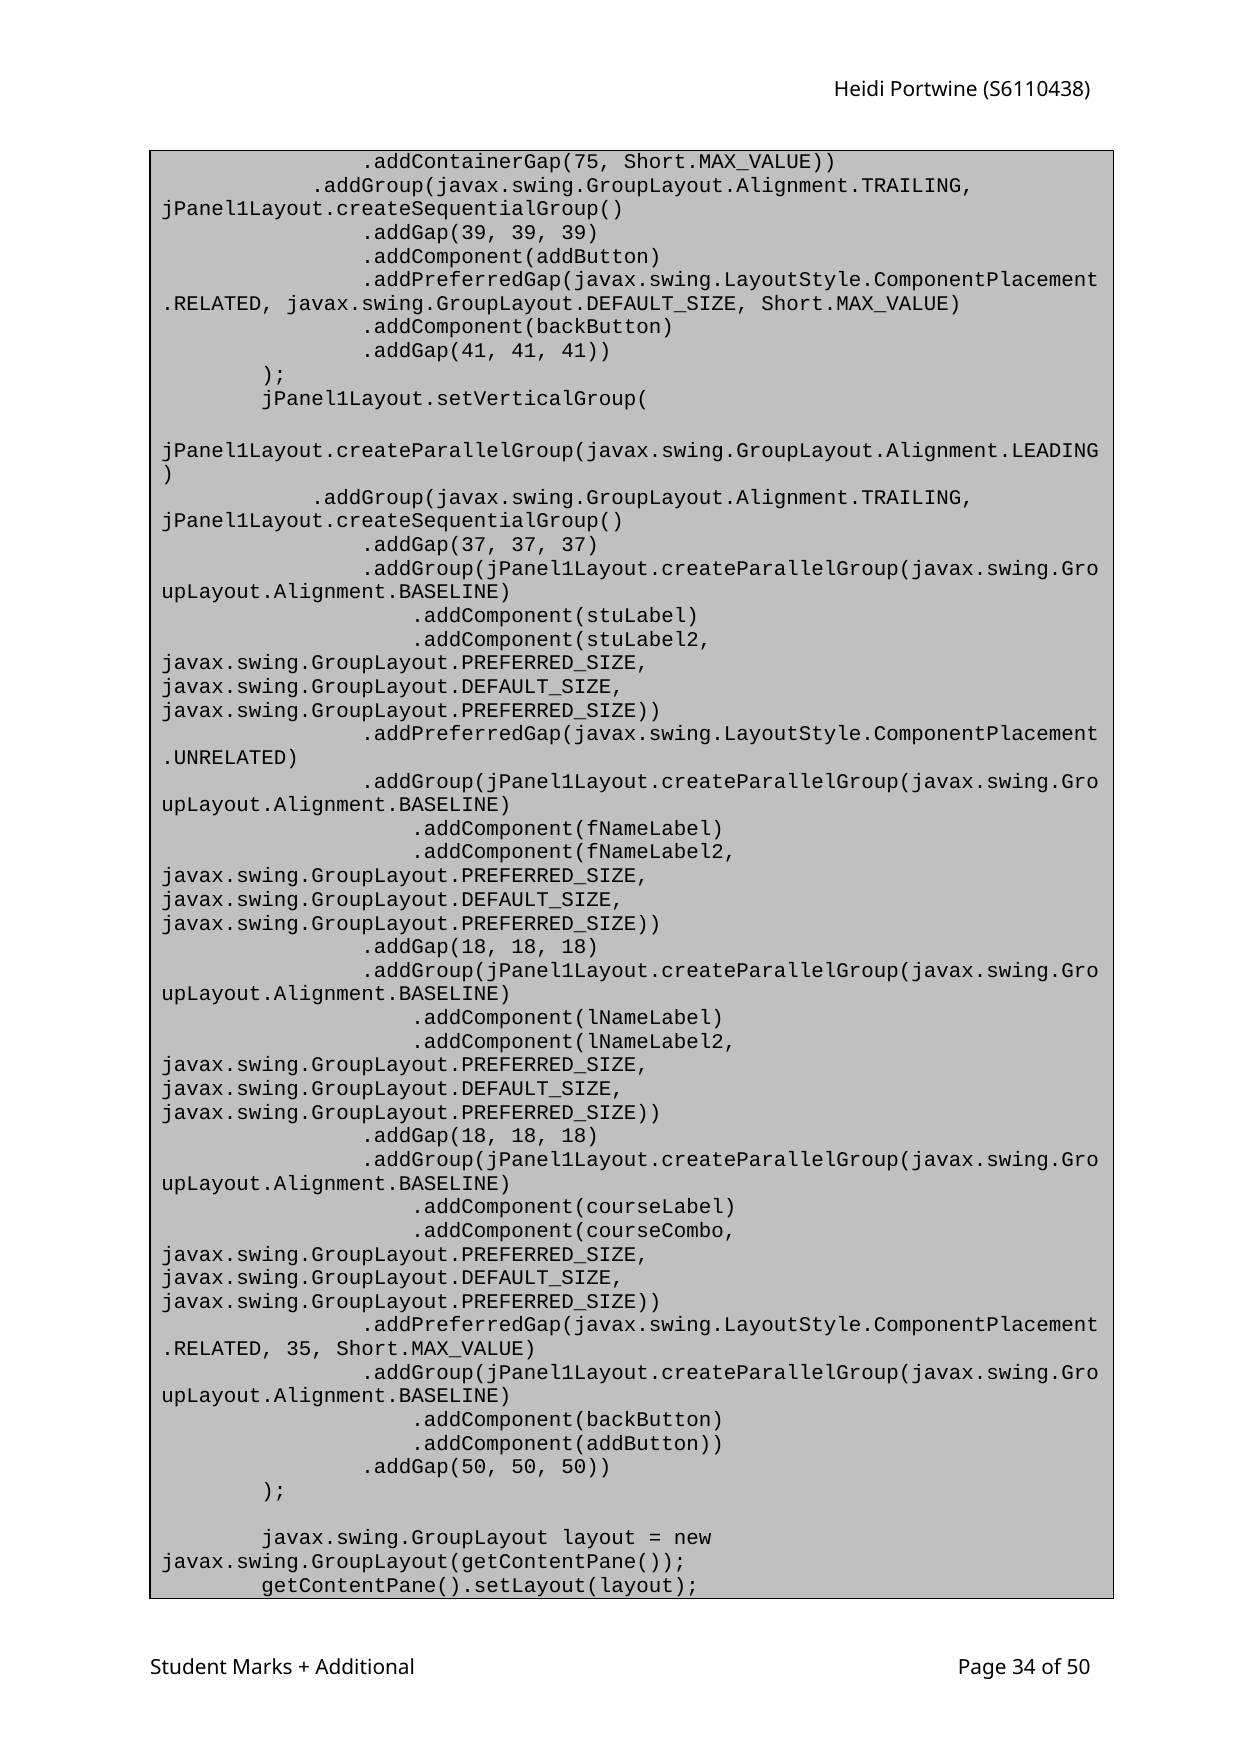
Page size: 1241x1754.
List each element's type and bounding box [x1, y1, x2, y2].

table_header [151, 151, 1113, 1598]
